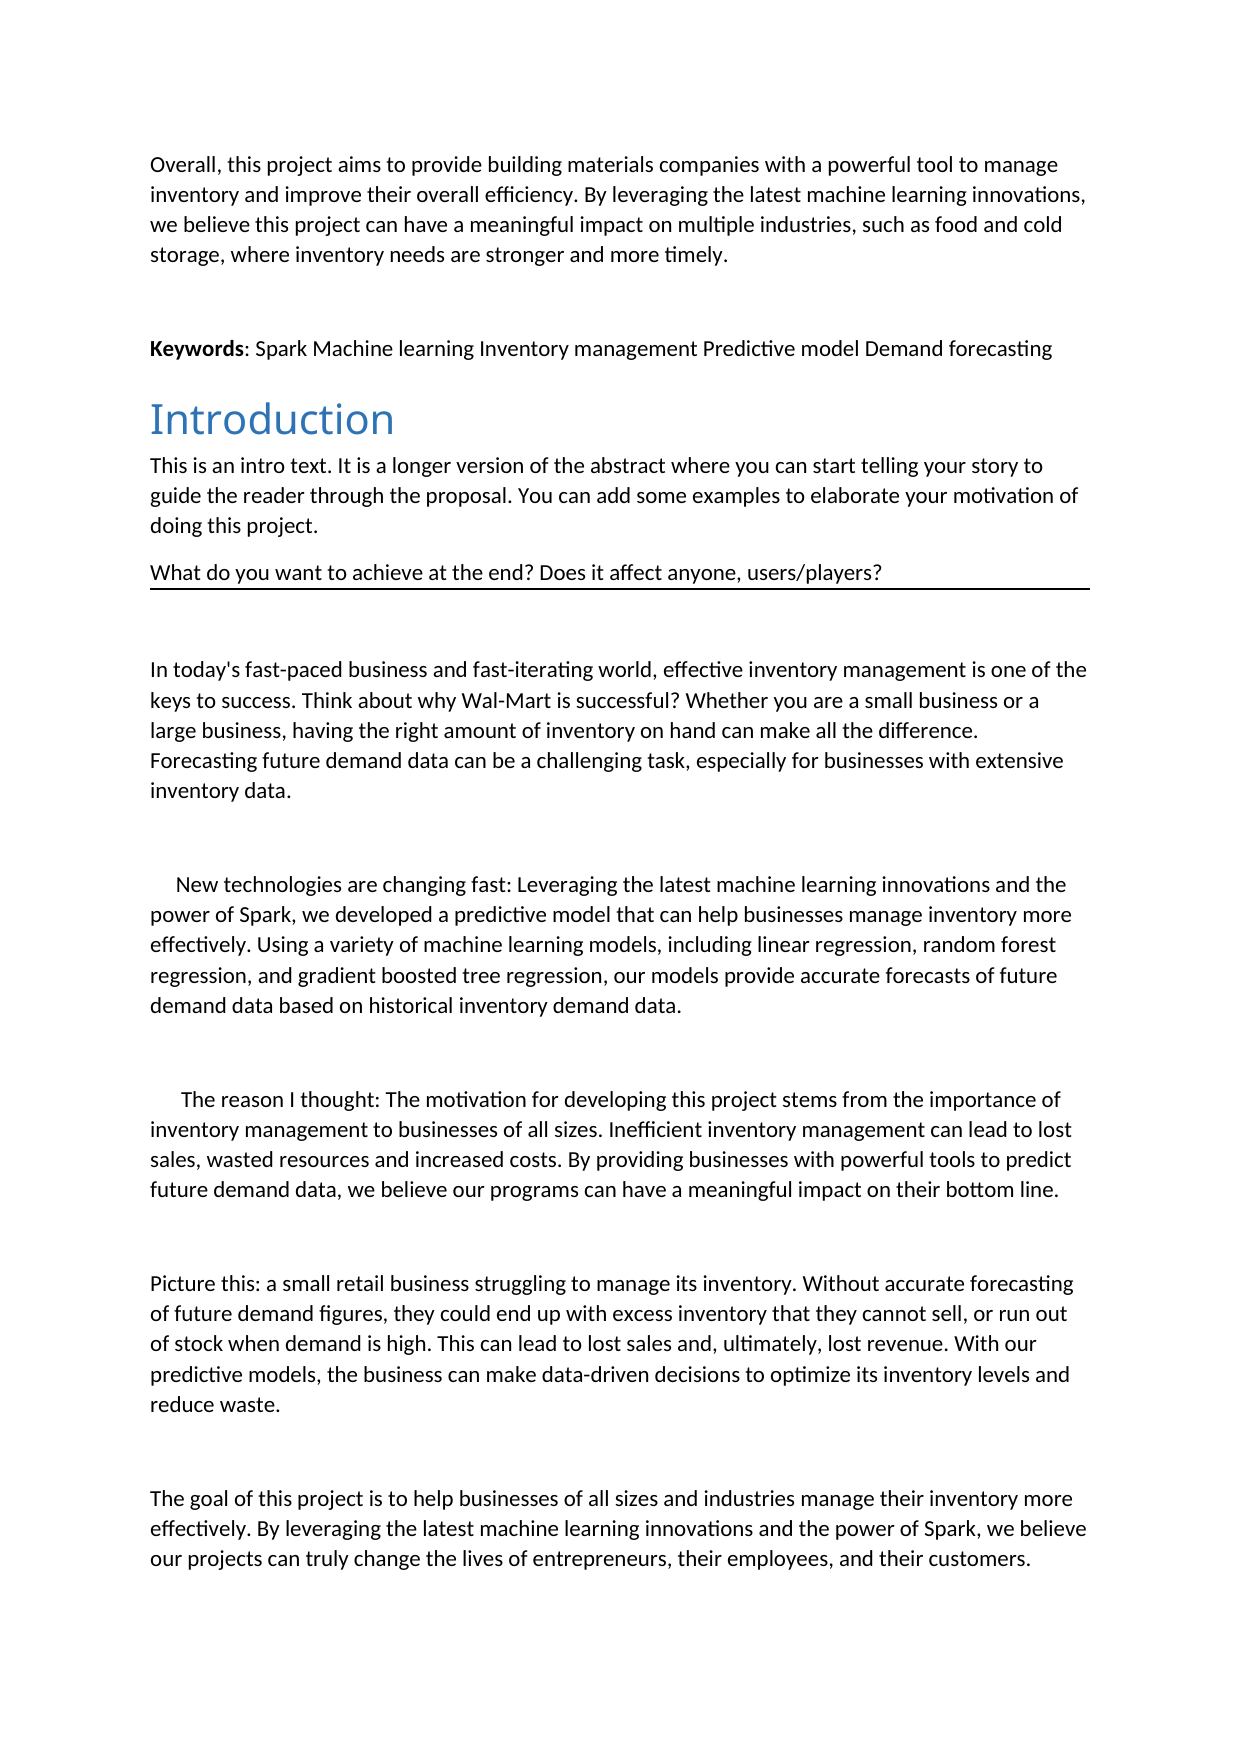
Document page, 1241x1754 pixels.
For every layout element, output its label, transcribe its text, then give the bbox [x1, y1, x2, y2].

text Picture this: a small retail business struggling to manage its inventory. Without accurate forecasting of future demand figures, they could end up with excess inventory that they cannot sell, or run out of stock when demand is high. This can lead to lost sales and, ultimately, lost revenue. With our predictive models, the business can make data-driven decisions to optimize its inventory levels and reduce waste. [150, 1269, 1090, 1418]
text What do you want to achieve at the end? Does it affect anyone, users/players? [150, 558, 1090, 588]
text Overall, this project aims to provide building materials companies with a powerful tool to manage inventory and improve their overall efficiency. By leveraging the latest machine learning innovations, we believe this project can have a meaningful impact on multiple industries, such as food and cold storage, where inventory needs are stronger and more timely. [150, 150, 1090, 269]
text In today's fast-paced business and fast-iterating world, effective inventory management is one of the keys to success. Think about why Wal-Mart is successful? Whether you are a small business or a large business, having the right amount of inventory on hand can make all the difference. Forecasting future demand data can be a challenging task, especially for businesses with extensive inventory data. [150, 656, 1090, 804]
text This is an intro text. It is a longer version of the abstract where you can start telling your story to guide the reader through the proposal. You can add some examples to elaborate your motivation of doing this project. [150, 451, 1090, 539]
text Keywords: Spark Machine learning Inventory management Predictive model Demand forecasting [150, 334, 1090, 362]
text The goal of this project is to help businesses of all sizes and industries manage their inventory more effectively. By leveraging the latest machine learning innovations and the power of Spark, we believe our projects can truly change the lives of entrepreneurs, their employees, and their customers. [150, 1484, 1090, 1572]
text The reason I thought: The motivation for developing this project stems from the importance of inventory management to businesses of all sizes. Inefficient inventory management can lead to lost sales, wasted resources and increased costs. By providing businesses with powerful tools to predict future demand data, we believe our programs can have a meaningful impact on their bottom line. [150, 1085, 1090, 1203]
subtitle Introduction [150, 389, 1090, 446]
text New technologies are changing fast: Leveraging the latest machine learning innovations and the power of Spark, we developed a predictive model that can help businesses manage inventory more effectively. Using a variety of machine learning models, including linear regression, random forest regression, and gradient boosted tree regression, our models provide accurate forecasts of future demand data based on historical inventory demand data. [150, 870, 1090, 1019]
